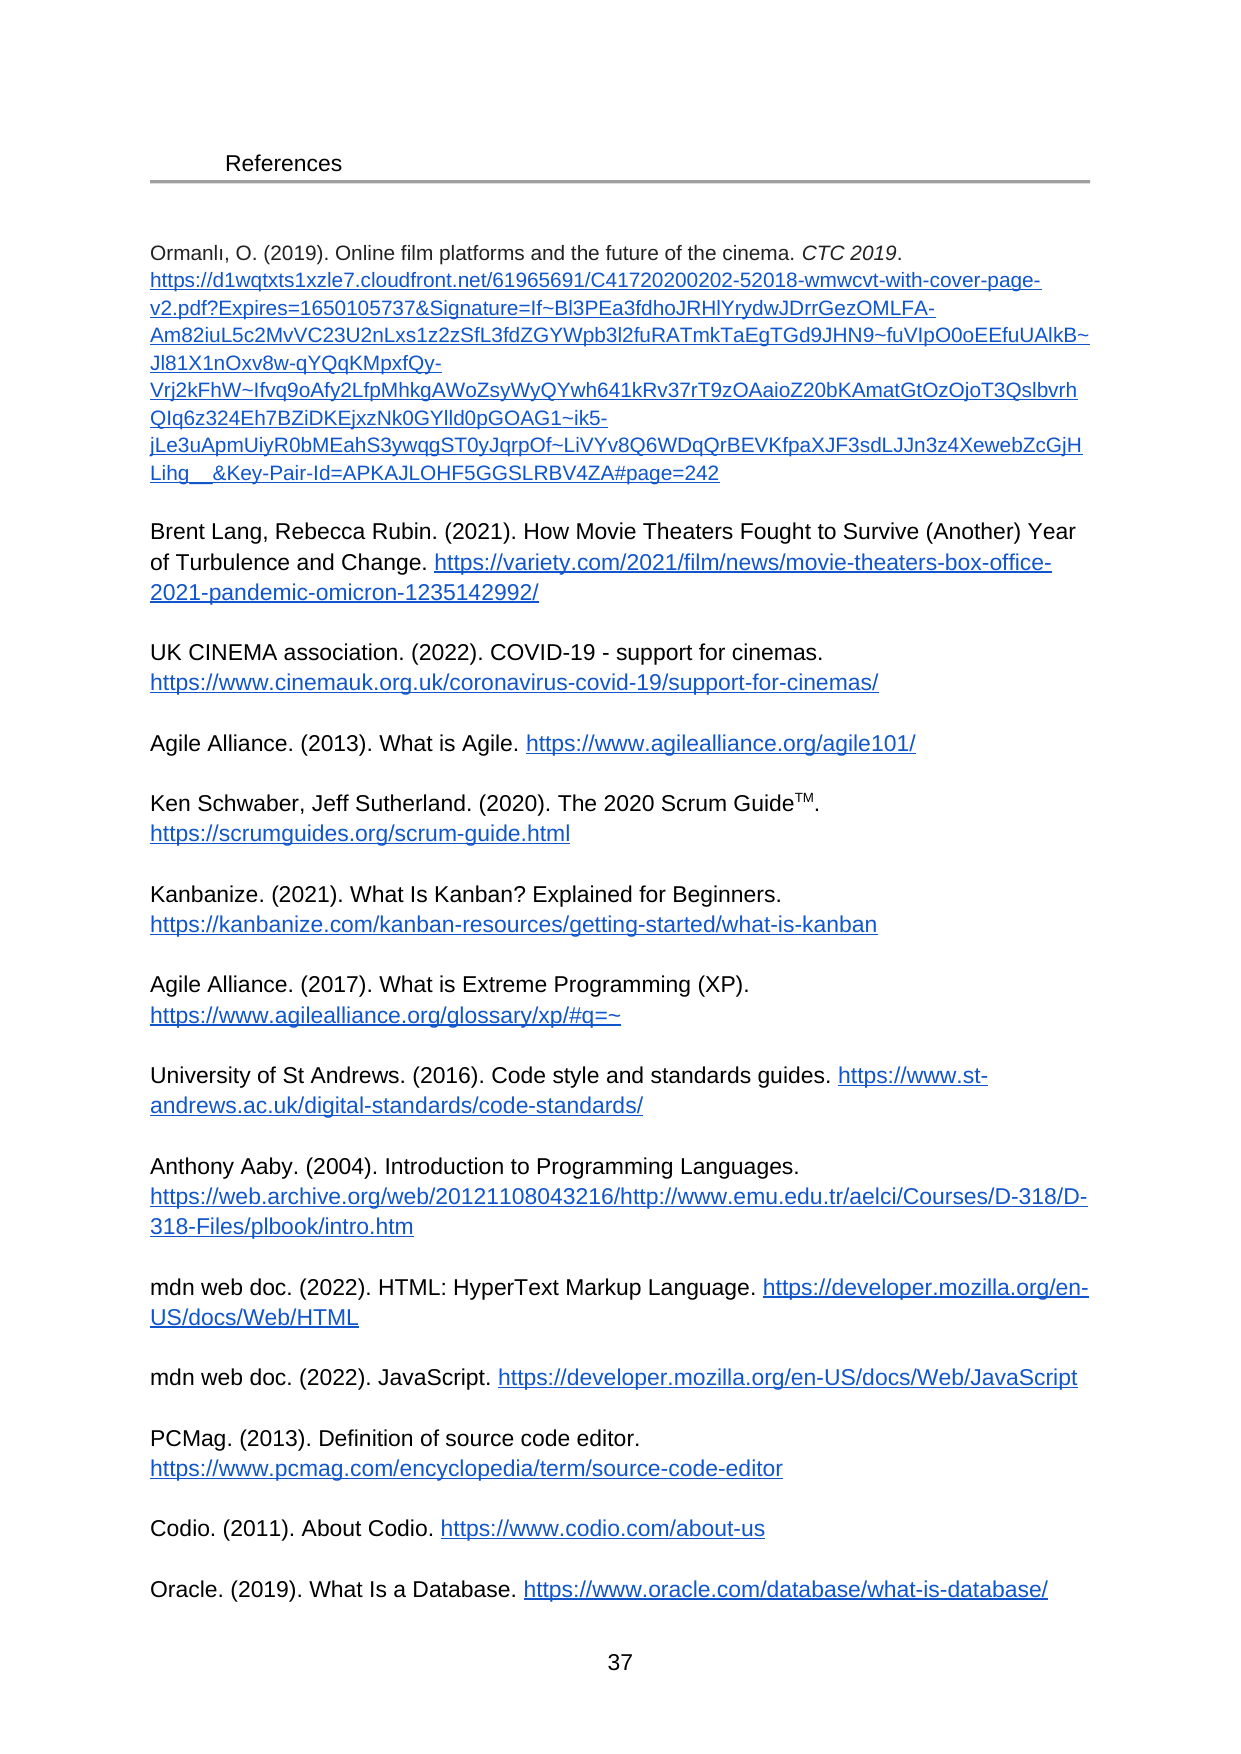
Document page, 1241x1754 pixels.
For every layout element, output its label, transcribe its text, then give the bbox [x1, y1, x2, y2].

text Ken Schwaber, Jeff Sutherland. (2020). The 2020 Scrum GuideTM. https://scrumguides.org/scrum-guide.html [150, 790, 1090, 847]
text UK CINEMA association. (2022). COVID-19 - support for cinemas. https://www.cinemauk.org.uk/coronavirus-covid-19/support-for-cinemas/ [150, 639, 1090, 696]
text Anthony Aaby. (2004). Introduction to Programming Languages. https://web.archive.org/web/20121108043216/http://www.emu.edu.tr/aelci/Courses/D-318/D-318-Files/plbook/intro.htm [150, 1153, 1090, 1239]
text Agile Alliance. (2017). What is Extreme Programming (XP). https://www.agilealliance.org/glossary/xp/#q=~ [150, 971, 1090, 1028]
text Oracle. (2019). What Is a Database. https://www.oracle.com/database/what-is-database/ [150, 1576, 1090, 1602]
text Ormanlı, O. (2019). Online film platforms and the future of the cinema. CTC 2019. https://d1wqtxts1xzle7.cloudfront.net/61965691/C41720200202-52018-wmwcvt-with-cover-page-v2.pdf?Expires=1650105737&Signature=If~Bl3PEa3fdhoJRHlYrydwJDrrGezOMLFA-Am82iuL5c2MvVC23U2nLxs1z2zSfL3fdZGYWpb3l2fuRATmkTaEgTGd9JHN9~fuVIpO0oEEfuUAlkB~Jl81X1nOxv8w-qYQqKMpxfQy-Vrj2kFhW~Ifvq9oAfy2LfpMhkgAWoZsyWyQYwh641kRv37rT9zOAaioZ20bKAmatGtOzOjoT3QslbvrhQIq6z324Eh7BZiDKEjxzNk0GYlld0pGOAG1~ik5-jLe3uApmUiyR0bMEahS3ywqgST0yJqrpOf~LiVYv8Q6WDqQrBEVKfpaXJF3sdLJJn3z4XewebZcGjHLihg__&Key-Pair-Id=APKAJLOHF5GGSLRBV4ZA#page=242 [150, 241, 1090, 323]
text Kanbanize. (2021). What Is Kanban? Explained for Beginners. https://kanbanize.com/kanban-resources/getting-started/what-is-kanban [150, 881, 1090, 937]
text mdn web doc. (2022). HTML: HyperText Markup Language. https://developer.mozilla.org/en-US/docs/Web/HTML [150, 1273, 1090, 1330]
text Brent Lang, Rebecca Rubin. (2021). How Movie Theaters Fought to Survive (Another) Year of Turbulence and Change. https://variety.com/2021/film/news/movie-theaters-box-office-2021-pandemic-omicron-1235142992/ [150, 518, 1090, 605]
text Ormanlı, O. (2019). Online film platforms and the future of the cinema. CTC 2019. https://d1wqtxts1xzle7.cloudfront.net/61965691/C41720200202-52018-wmwcvt-with-cover-page-v2.pdf?Expires=1650105737&Signature=If~Bl3PEa3fdhoJRHlYrydwJDrrGezOMLFA-Am82iuL5c2MvVC23U2nLxs1z2zSfL3fdZGYWpb3l2fuRATmkTaEgTGd9JHN9~fuVIpO0oEEfuUAlkB~Jl81X1nOxv8w-qYQqKMpxfQy-Vrj2kFhW~Ifvq9oAfy2LfpMhkgAWoZsyWyQYwh641kRv37rT9zOAaioZ20bKAmatGtOzOjoT3QslbvrhQIq6z324Eh7BZiDKEjxzNk0GYlld0pGOAG1~ik5-jLe3uApmUiyR0bMEahS3ywqgST0yJqrpOf~LiVYv8Q6WDqQrBEVKfpaXJF3sdLJJn3z4XewebZcGjHLihg__&Key-Pair-Id=APKAJLOHF5GGSLRBV4ZA#page=242 [150, 347, 1090, 484]
text Codio. (2011). About Codio. https://www.codio.com/about-us [150, 1515, 1090, 1542]
text Agile Alliance. (2013). What is Agile. https://www.agilealliance.org/agile101/ [150, 730, 1090, 756]
text PCMag. (2013). Definition of source code editor. https://www.pcmag.com/encyclopedia/term/source-code-editor [150, 1424, 1090, 1481]
text mdn web doc. (2022). JavaScript. https://developer.mozilla.org/en-US/docs/Web/JavaScript [150, 1364, 1090, 1391]
text University of St Andrews. (2016). Code style and standards guides. https://www.st-andrews.ac.uk/digital-standards/code-standards/ [150, 1062, 1090, 1119]
